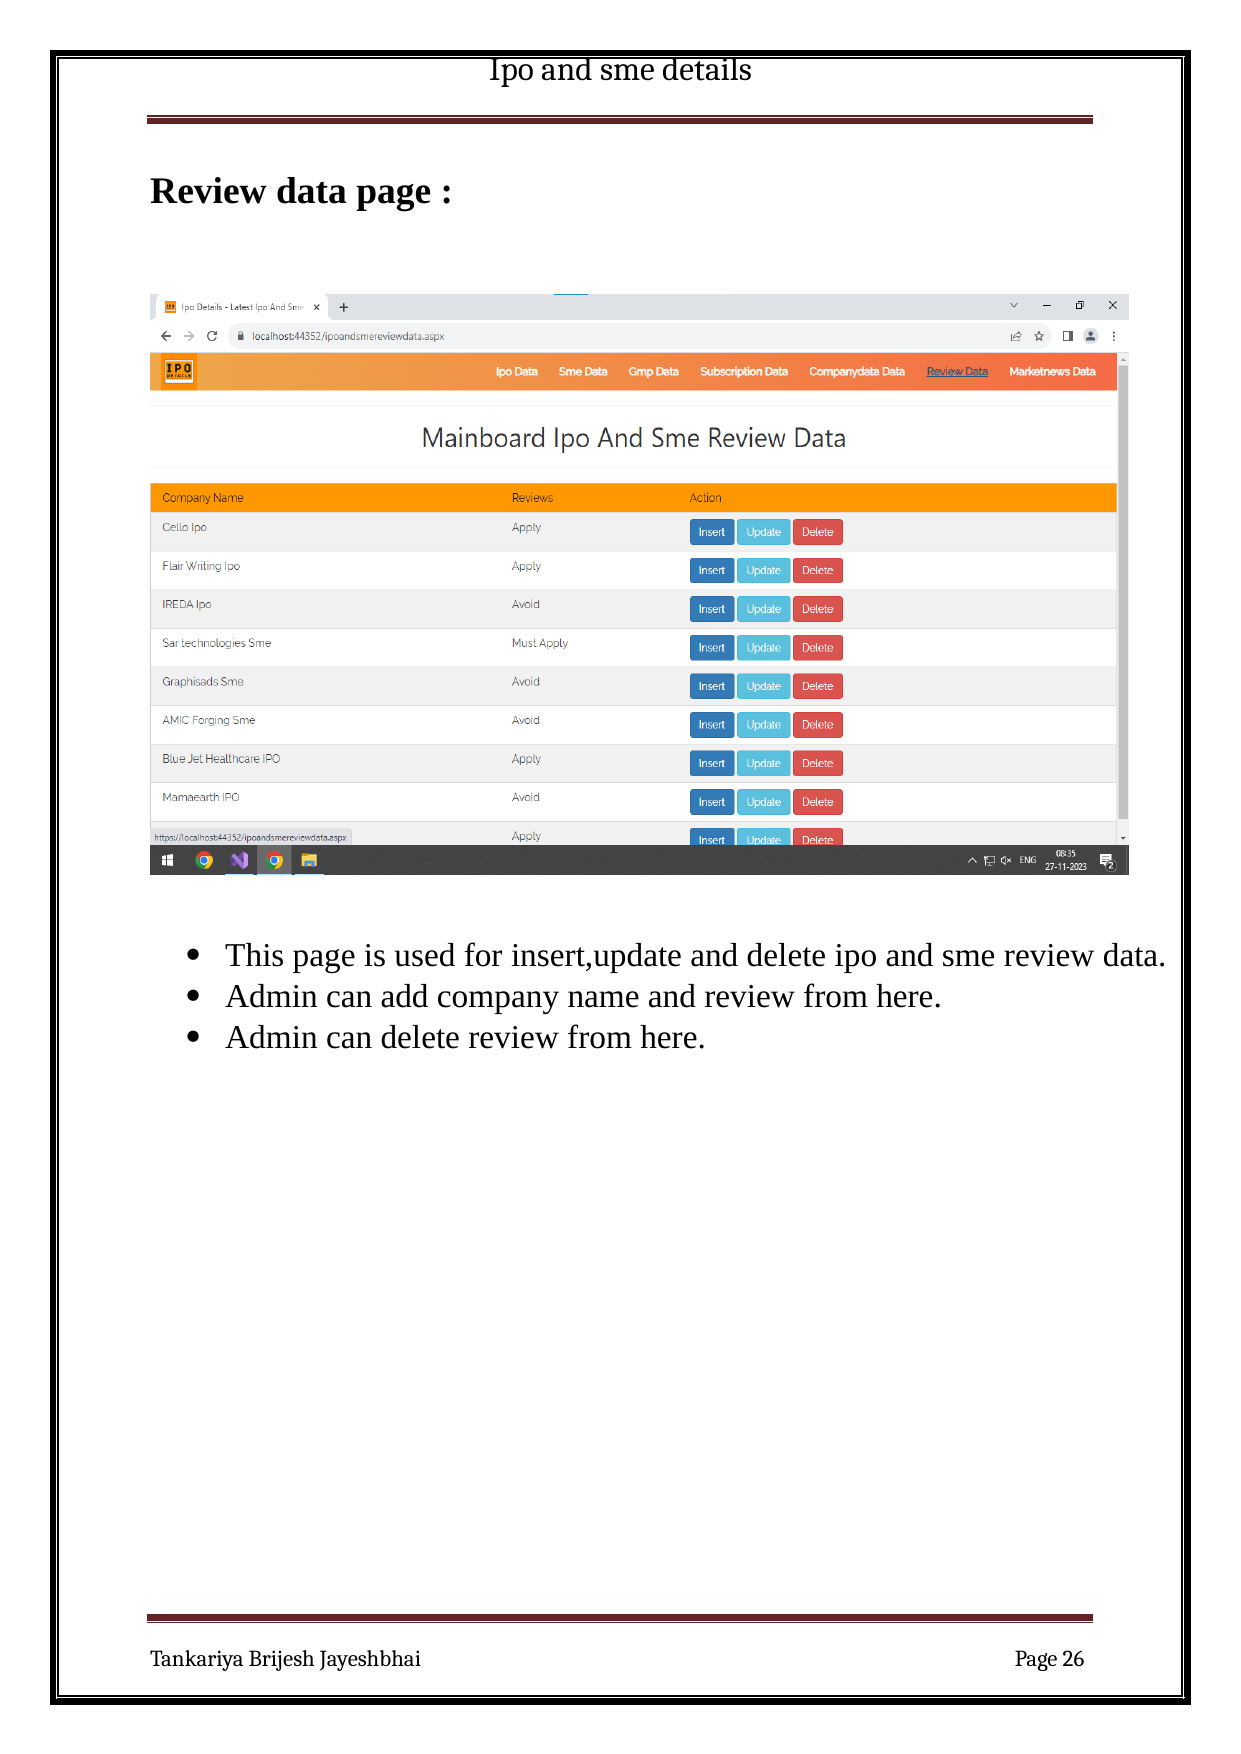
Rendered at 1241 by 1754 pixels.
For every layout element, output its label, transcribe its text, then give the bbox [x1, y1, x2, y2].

picture [150, 294, 1129, 875]
list Admin can delete review from here. [187, 1017, 1181, 1056]
list This page is used for insert,update and delete ipo and sme review data. [187, 935, 1181, 973]
text Review data page : [150, 168, 1181, 211]
list Admin can add company name and review from here. [187, 976, 1181, 1014]
